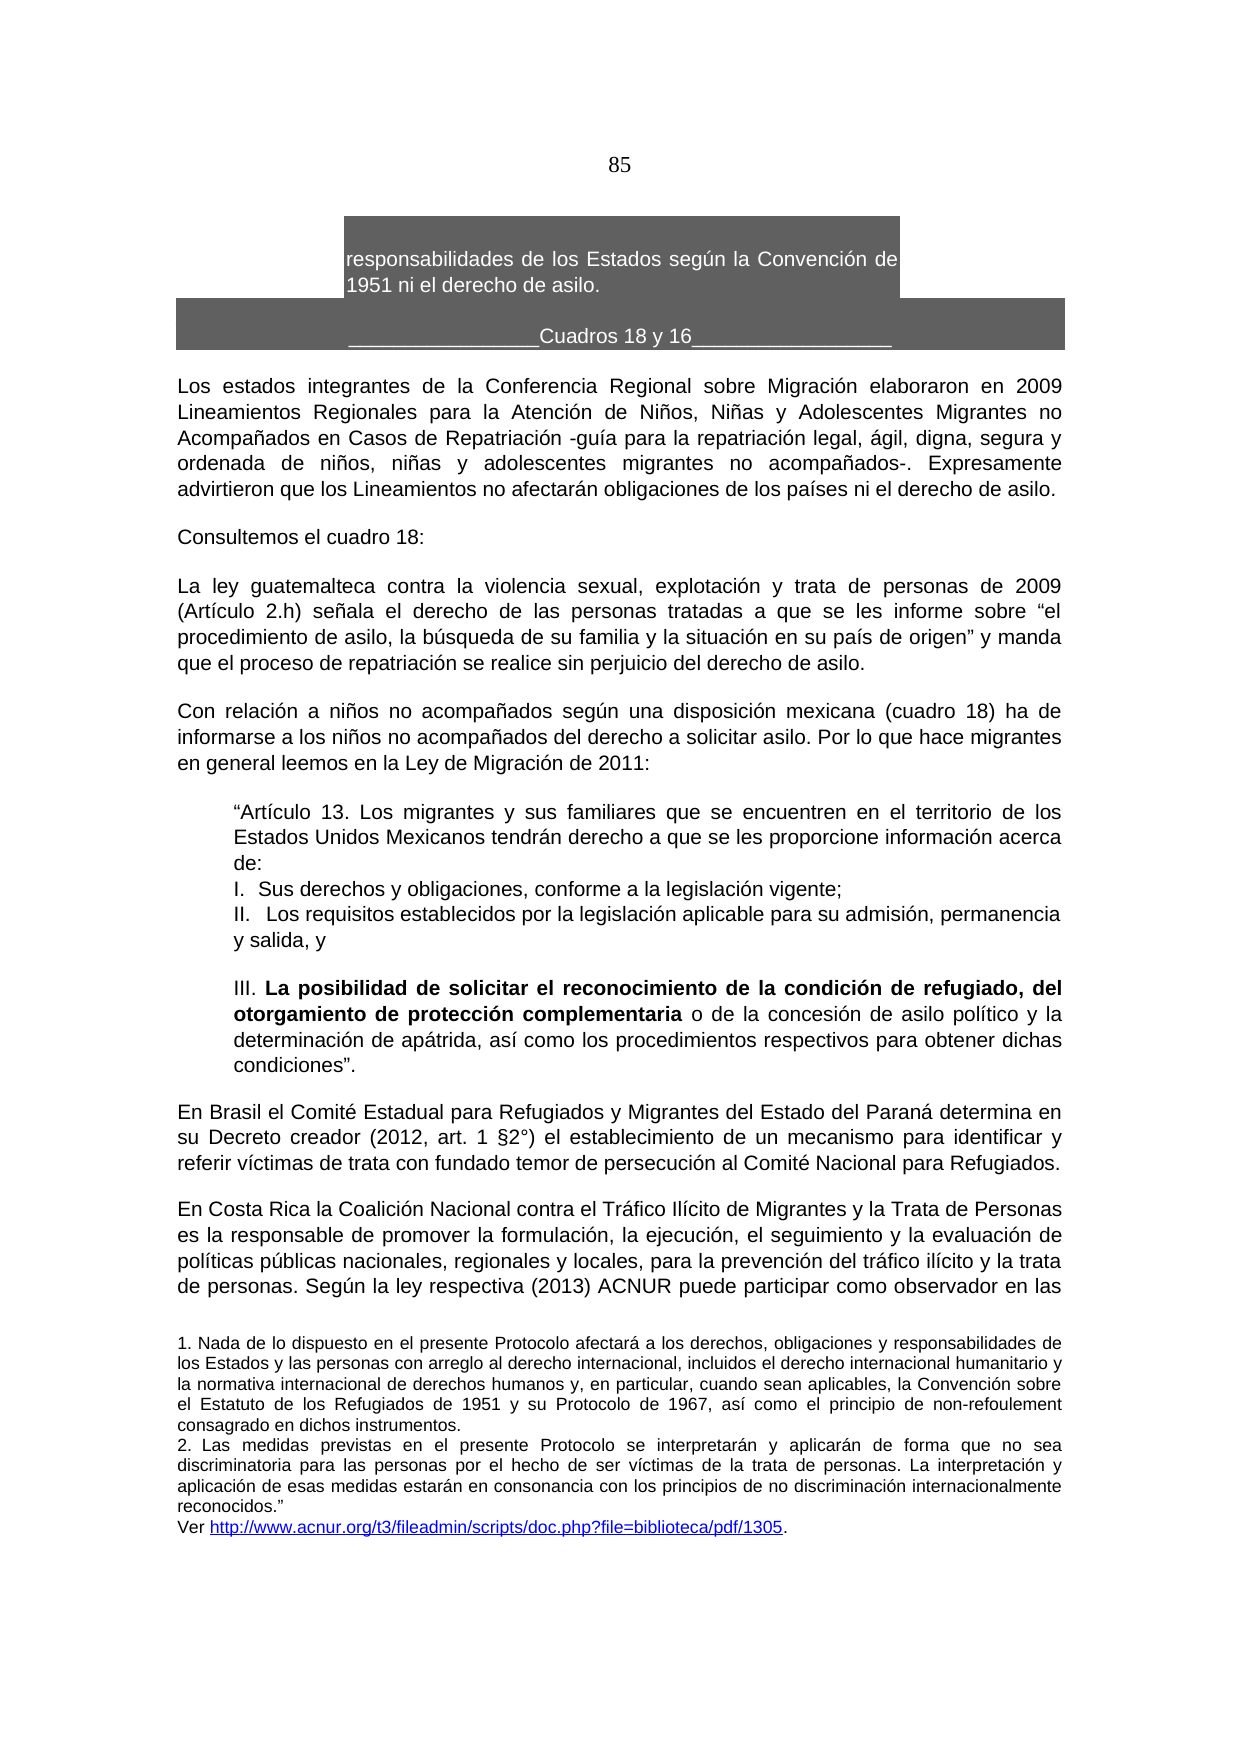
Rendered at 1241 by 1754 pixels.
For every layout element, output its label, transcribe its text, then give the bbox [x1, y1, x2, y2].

list Sus derechos y obligaciones, conforme a la legislación vigente; [177, 876, 1063, 900]
text “Artículo 13. Los migrantes y sus familiares que se encuentren en el territorio de los Estados Unidos Mexicanos tendrán derecho a que se les proporcione información acerca de: [233, 799, 1063, 875]
list Los requisitos establecidos por la legislación aplicable para su admisión, permanencia y salida, y [233, 902, 1063, 952]
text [177, 1197, 1063, 1298]
text En Brasil el Comité Estadual para Refugiados y Migrantes del Estado del Paraná determina en su Decreto creador (2012, art. 1 §2°) el establecimiento de un mecanismo para identificar y referir víctimas de trata con fundado temor de persecución al Comité Nacional para Refugiados. [177, 1099, 1063, 1175]
text III. La posibilidad de solicitar el reconocimiento de la condición de refugiado, del otorgamiento de protección complementaria o de la concesión de asilo político y la determinación de apátrida, así como los procedimientos respectivos para obtener dichas condiciones”. [233, 976, 1063, 1077]
text Consultemos el cuadro 18: [177, 525, 1063, 549]
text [346, 218, 899, 296]
text Cuadros 18 y 16 [177, 324, 1063, 348]
text Los estados integrantes de la Conferencia Regional sobre Migración elaboraron en 2009 Lineamientos Regionales para la Atención de Niños, Niñas y Adolescentes Migrantes no Acompañados en Casos de Repatriación -guía para la repatriación legal, ágil, digna, segura y ordenada de niños, niñas y adolescentes migrantes no acompañados-. Expresamente advirtieron que los Lineamientos no afectarán obligaciones de los países ni el derecho de asilo. [177, 374, 1063, 501]
text La ley guatemalteca contra la violencia sexual, explotación y trata de personas de 2009 (Artículo 2.h) señala el derecho de las personas tratadas a que se les informe sobre “el procedimiento de asilo, la búsqueda de su familia y la situación en su país de origen” y manda que el proceso de repatriación se realice sin perjuicio del derecho de asilo. [177, 574, 1063, 674]
text Con relación a niños no acompañados según una disposición mexicana (cuadro 18) ha de informarse a los niños no acompañados del derecho a solicitar asilo. Por lo que hace migrantes en general leemos en la Ley de Migración de 2011: [177, 699, 1063, 775]
